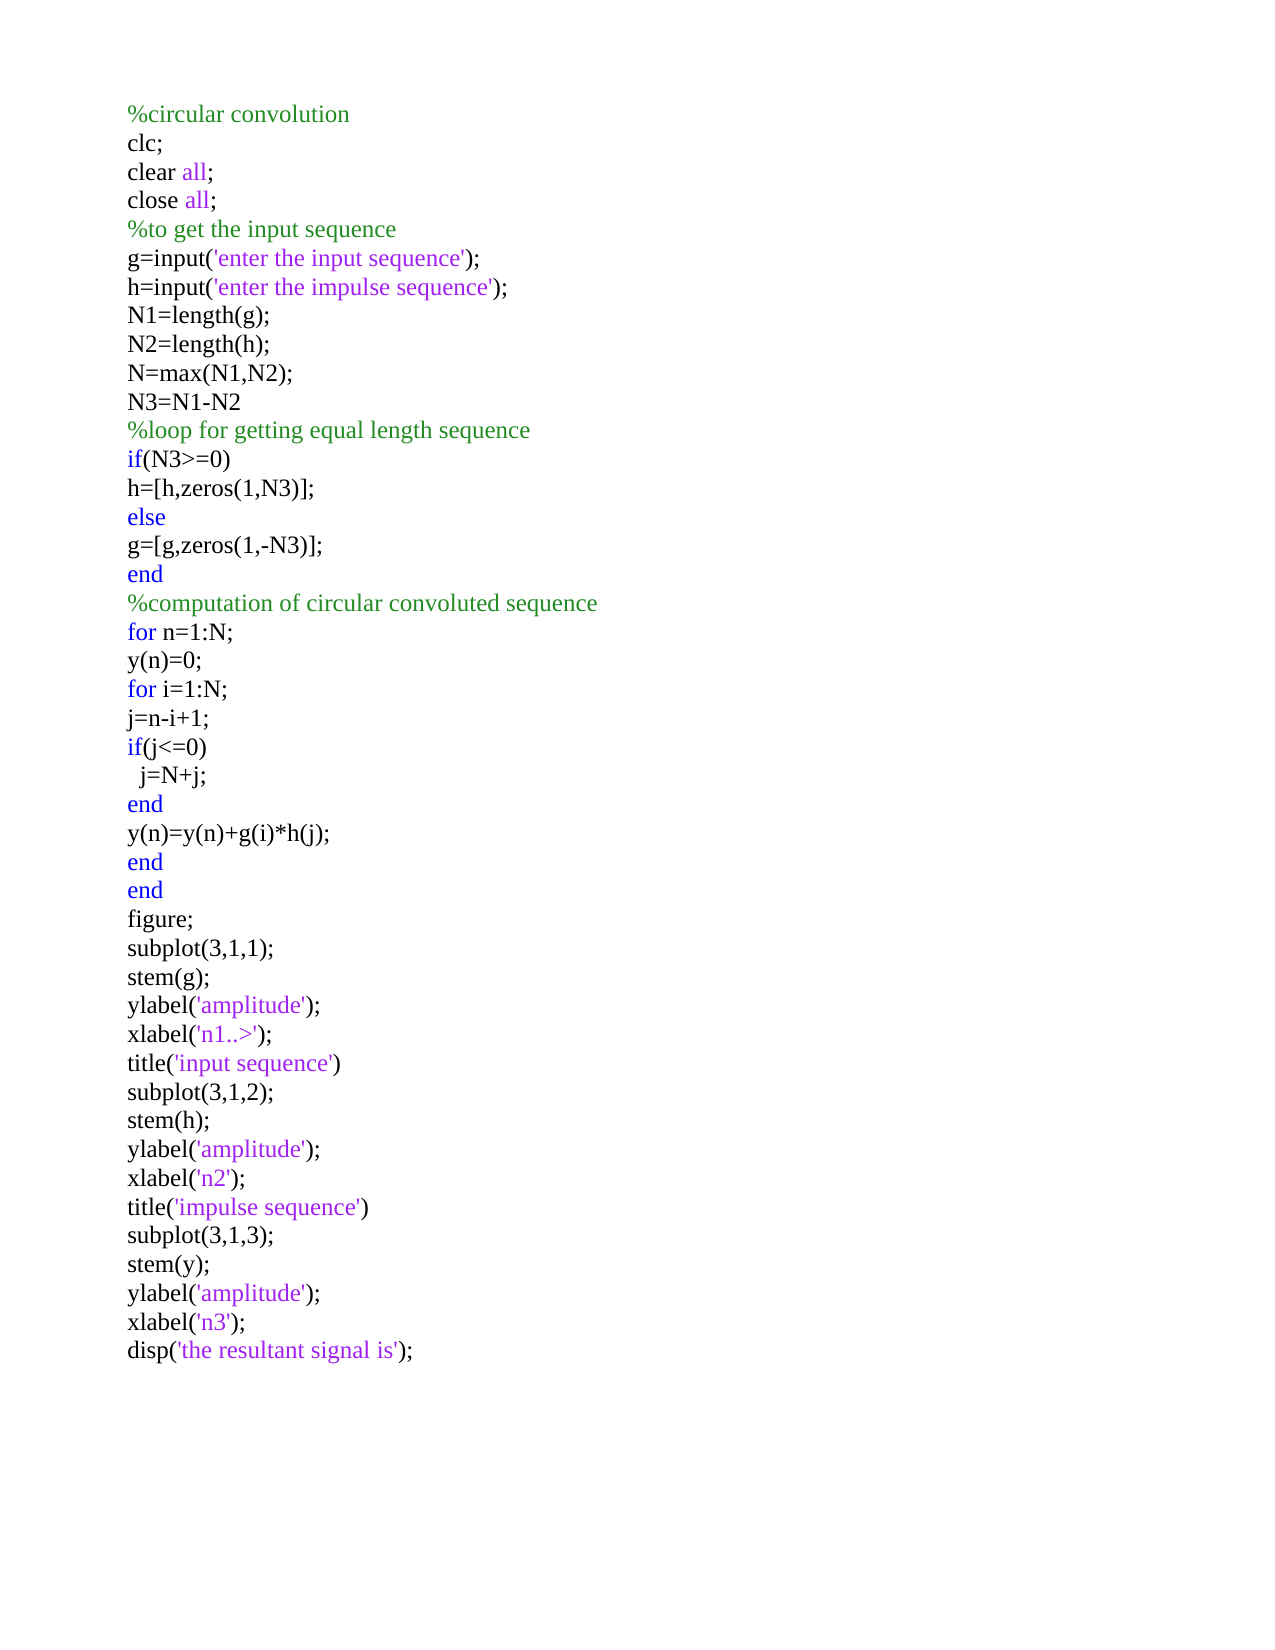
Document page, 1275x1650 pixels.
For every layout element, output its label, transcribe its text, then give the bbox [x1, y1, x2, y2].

text if(j<=0) [127, 732, 1275, 760]
text stem(g); [127, 962, 1275, 990]
text stem(y); [127, 1249, 1275, 1278]
text disp('the resultant signal is'); [127, 1335, 1275, 1364]
text else [127, 502, 1275, 530]
text end [127, 875, 1275, 904]
text ylabel('amplitude'); [127, 990, 1275, 1019]
text g=[g,zeros(1,-N3)]; [127, 530, 1275, 559]
text y(n)=y(n)+g(i)*h(j); [127, 818, 1275, 847]
text %to get the input sequence [127, 214, 1275, 243]
text h=[h,zeros(1,N3)]; [127, 473, 1275, 502]
text title('impulse sequence') [127, 1192, 1275, 1220]
text xlabel('n1..>'); [127, 1019, 1275, 1048]
text xlabel('n3'); [127, 1307, 1275, 1335]
text h=input('enter the impulse sequence'); [127, 272, 1275, 300]
text %loop for getting equal length sequence [127, 415, 1275, 444]
text close all; [127, 185, 1275, 214]
text end [127, 847, 1275, 875]
text for i=1:N; [127, 674, 1275, 703]
text clear all; [127, 157, 1275, 185]
text for n=1:N; [127, 617, 1275, 645]
text if(N3>=0) [127, 444, 1275, 473]
text clc; [127, 128, 1275, 157]
text subplot(3,1,3); [127, 1220, 1275, 1249]
text N=max(N1,N2); [127, 358, 1275, 387]
text g=input('enter the input sequence'); [127, 243, 1275, 272]
text j=N+j; [127, 760, 1275, 789]
text ylabel('amplitude'); [127, 1278, 1275, 1307]
text N1=length(g); [127, 300, 1275, 329]
text subplot(3,1,2); [127, 1077, 1275, 1105]
text stem(h); [127, 1105, 1275, 1134]
text N3=N1-N2 [127, 387, 1275, 415]
text end [127, 559, 1275, 588]
text xlabel('n2'); [127, 1163, 1275, 1192]
text %circular convolution [127, 99, 1275, 128]
text N2=length(h); [127, 329, 1275, 358]
text figure; [127, 904, 1275, 933]
text title('input sequence') [127, 1048, 1275, 1077]
text j=n-i+1; [127, 703, 1275, 732]
text ylabel('amplitude'); [127, 1134, 1275, 1163]
text %computation of circular convoluted sequence [127, 588, 1275, 617]
text end [127, 789, 1275, 818]
text y(n)=0; [127, 645, 1275, 674]
text subplot(3,1,1); [127, 933, 1275, 962]
